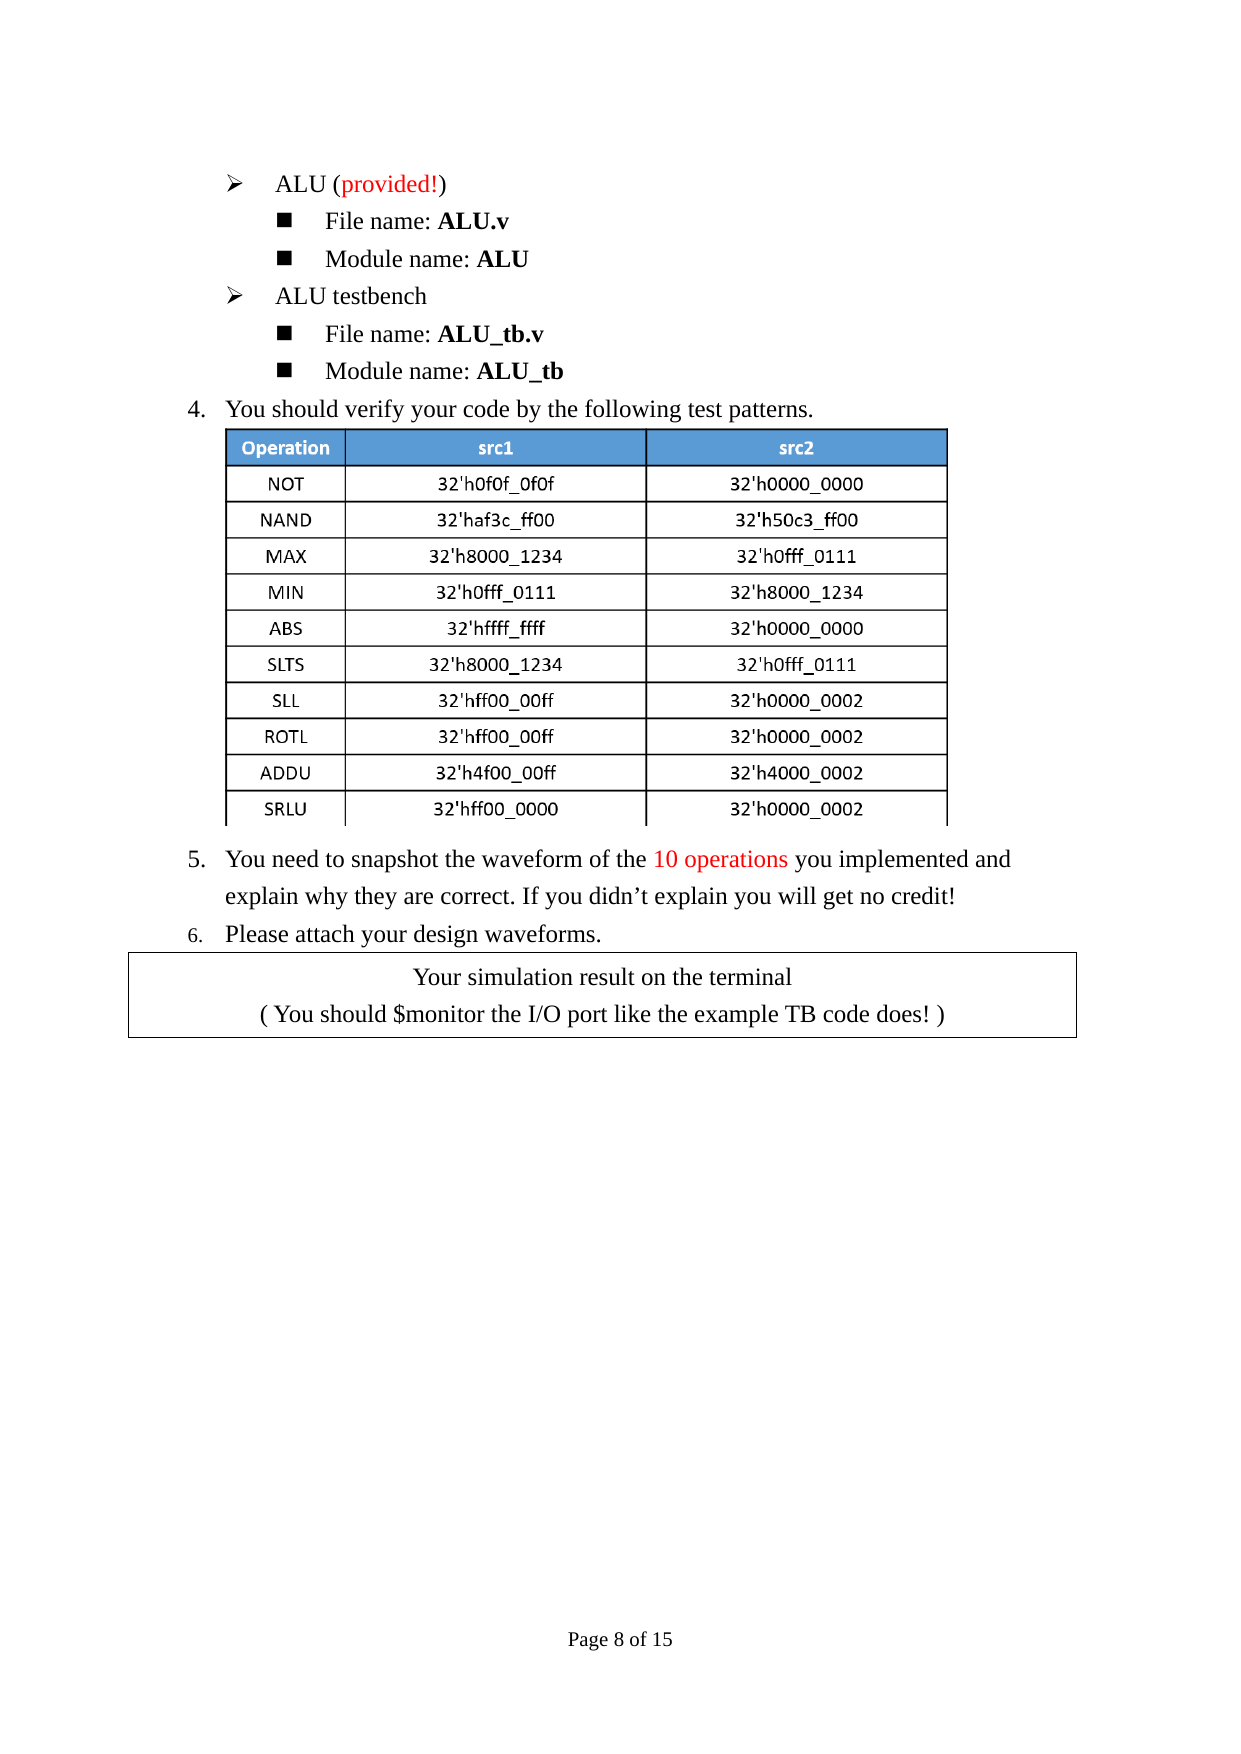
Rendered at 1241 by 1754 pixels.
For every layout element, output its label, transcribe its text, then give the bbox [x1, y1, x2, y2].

list File name: ALU.v [275, 202, 1053, 239]
list Module name: ALU_tb [275, 352, 1053, 389]
list File name: ALU_tb.v [275, 314, 1053, 352]
list ALU (provided!) [225, 164, 1053, 202]
list Please attach your design waveforms. [187, 914, 1053, 952]
list Module name: ALU [275, 239, 1053, 277]
picture [225, 427, 948, 826]
list You should verify your code by the following test patterns. [187, 389, 1053, 427]
list You need to snapshot the waveform of the 10 operations you implemented and explain why they are correct. If you didn’t explain you will get no credit! [187, 839, 1053, 914]
list ALU testbench [225, 277, 1053, 314]
table_header Your simulation result on the terminal ( You should $monitor the I/O port like the example TB code does! ) [129, 953, 1076, 1037]
